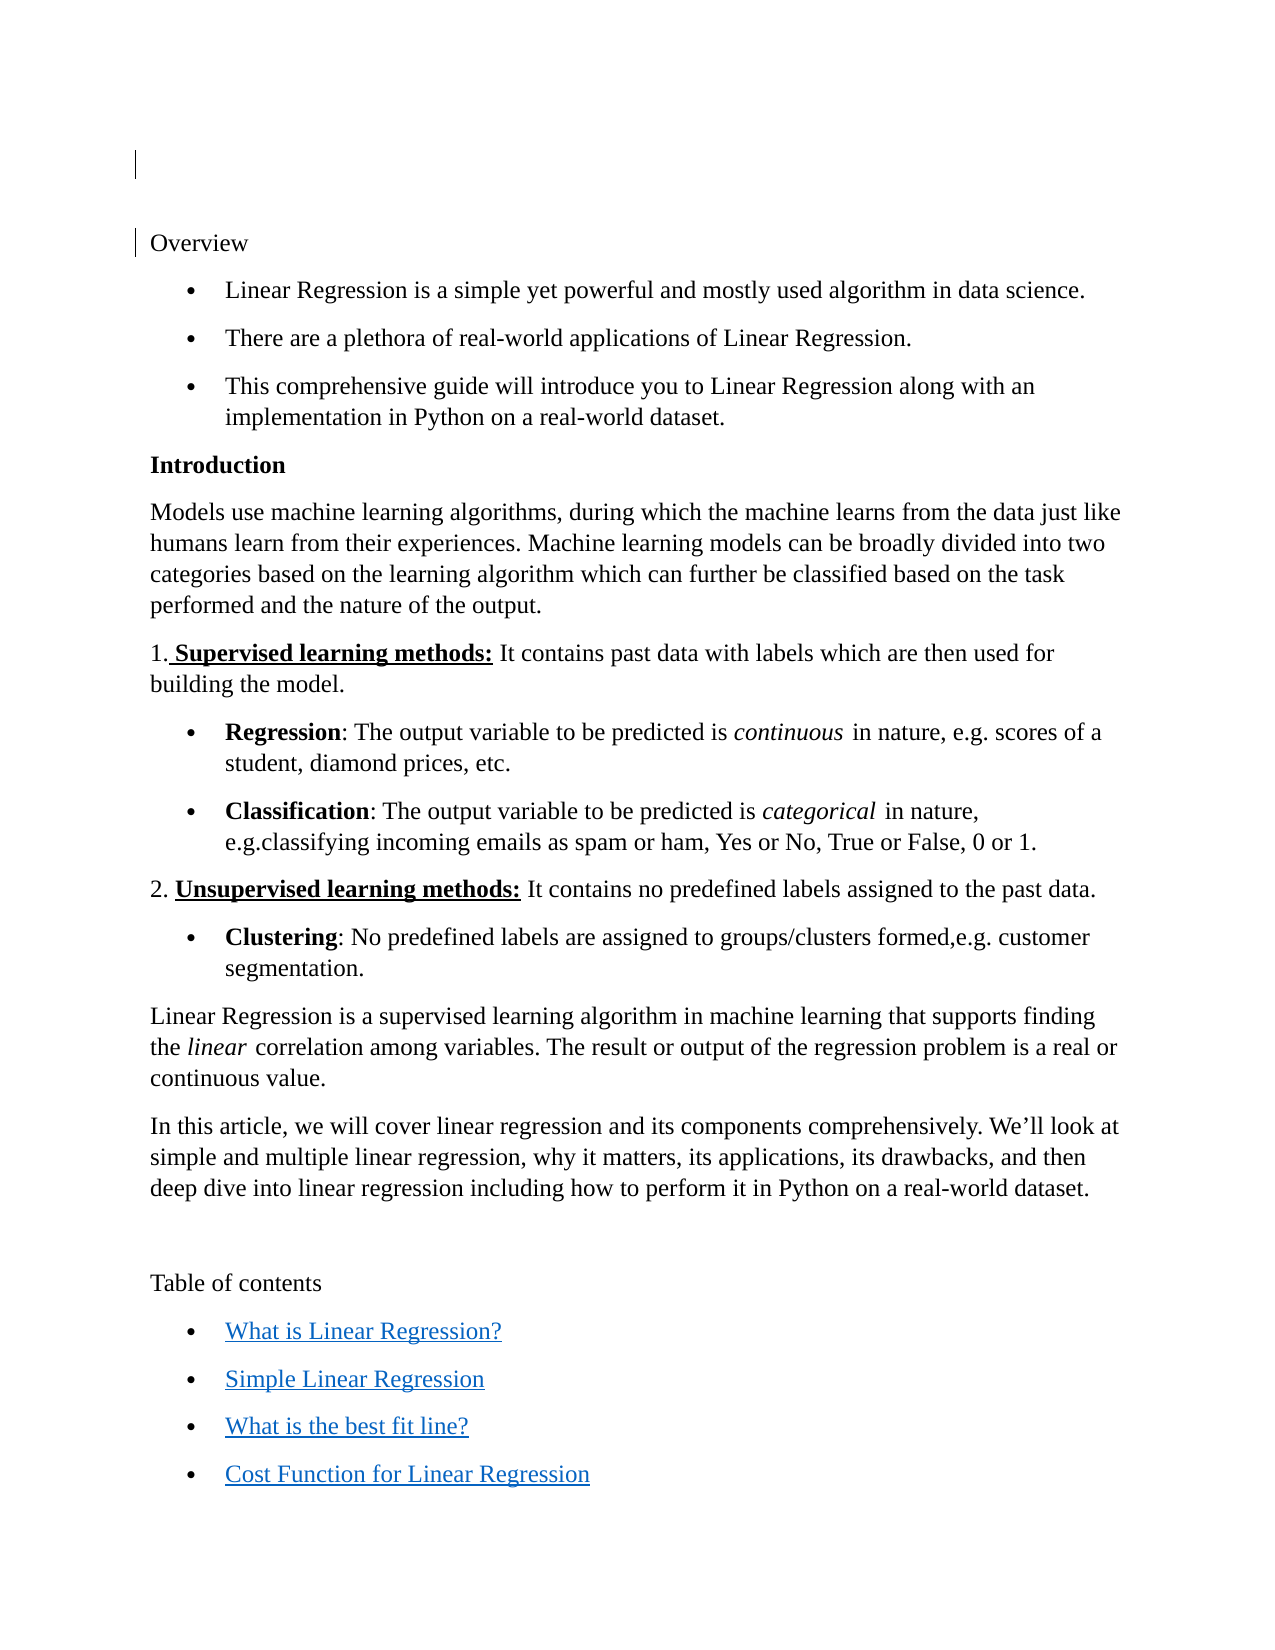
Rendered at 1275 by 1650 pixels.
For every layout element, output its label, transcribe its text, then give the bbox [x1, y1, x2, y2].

list Classification: The output variable to be predicted is categorical in nature, e.g.classifying incoming emails as spam or ham, Yes or No, True or False, 0 or 1. [187, 796, 1125, 856]
text Overview [150, 228, 1125, 257]
text In this article, we will cover linear regression and its components comprehensively. We’ll look at simple and multiple linear regression, why it matters, its applications, its drawbacks, and then deep dive into linear regression including how to perform it in Python on a real-world dataset. [150, 1111, 1125, 1202]
list What is Linear Regression? [187, 1316, 1125, 1345]
text Linear Regression is a supervised learning algorithm in machine learning that supports finding the linear correlation among variables. The result or output of the regression problem is a real or continuous value. [150, 1001, 1125, 1092]
list Simple Linear Regression [187, 1364, 1125, 1392]
text Models use machine learning algorithms, during which the machine learns from the data just like humans learn from their experiences. Machine learning models can be broadly divided into two categories based on the learning algorithm which can further be classified based on the task performed and the nature of the output. [150, 497, 1125, 619]
list Cost Function for Linear Regression [187, 1459, 1125, 1488]
list There are a plethora of real-world applications of Linear Regression. [187, 323, 1125, 352]
text 1. Supervised learning methods: It contains past data with labels which are then used for building the model. [150, 638, 1125, 698]
text 2. Unsupervised learning methods: It contains no predefined labels assigned to the past data. [150, 874, 1125, 903]
list This comprehensive guide will introduce you to Linear Regression along with an implementation in Python on a real-world dataset. [187, 371, 1125, 431]
text Table of contents [150, 1268, 1125, 1297]
list Regression: The output variable to be predicted is continuous in nature, e.g. scores of a student, diamond prices, etc. [187, 717, 1125, 777]
list Clustering: No predefined labels are assigned to groups/clusters formed,e.g. customer segmentation. [187, 922, 1125, 982]
list Linear Regression is a simple yet powerful and mostly used algorithm in data science. [187, 276, 1125, 304]
text Introduction [150, 450, 1125, 478]
list What is the best fit line? [187, 1411, 1125, 1440]
